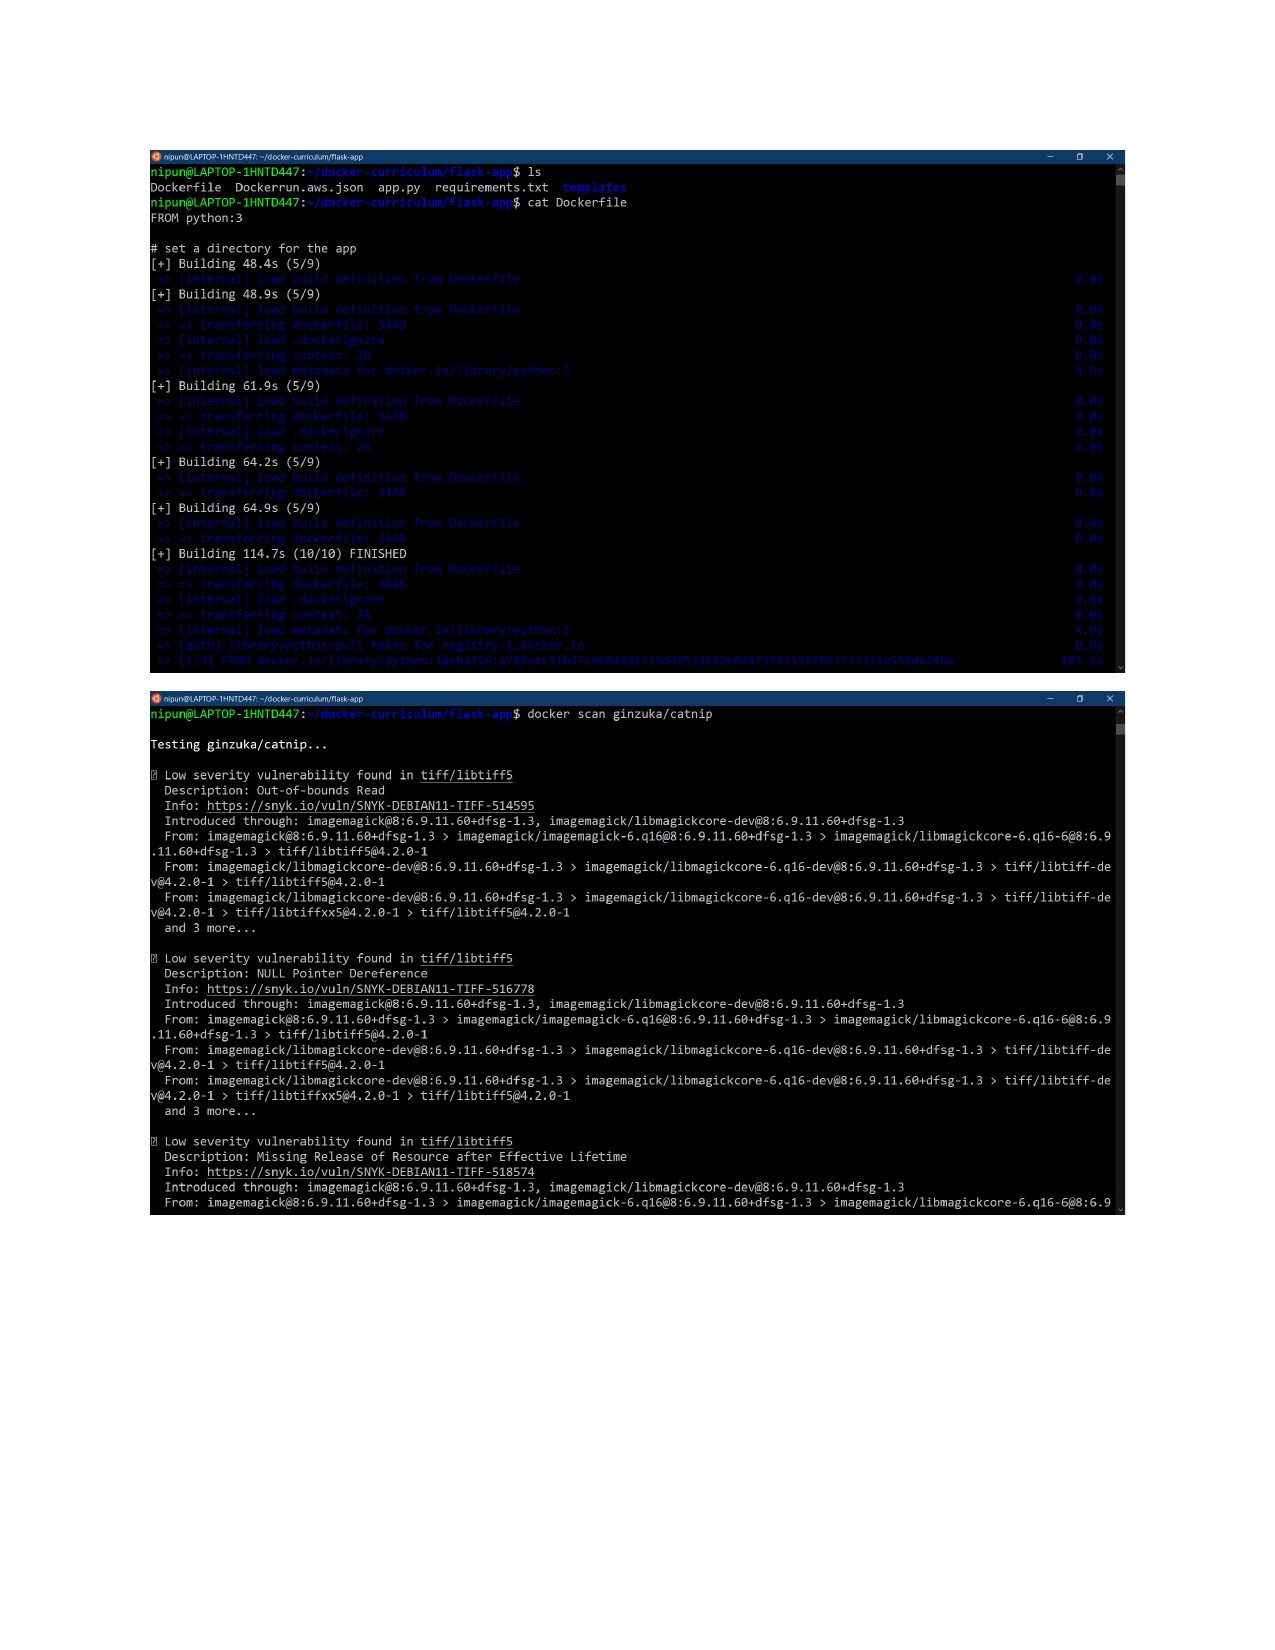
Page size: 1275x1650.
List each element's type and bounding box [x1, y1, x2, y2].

picture [150, 150, 1125, 673]
picture [150, 691, 1125, 1215]
